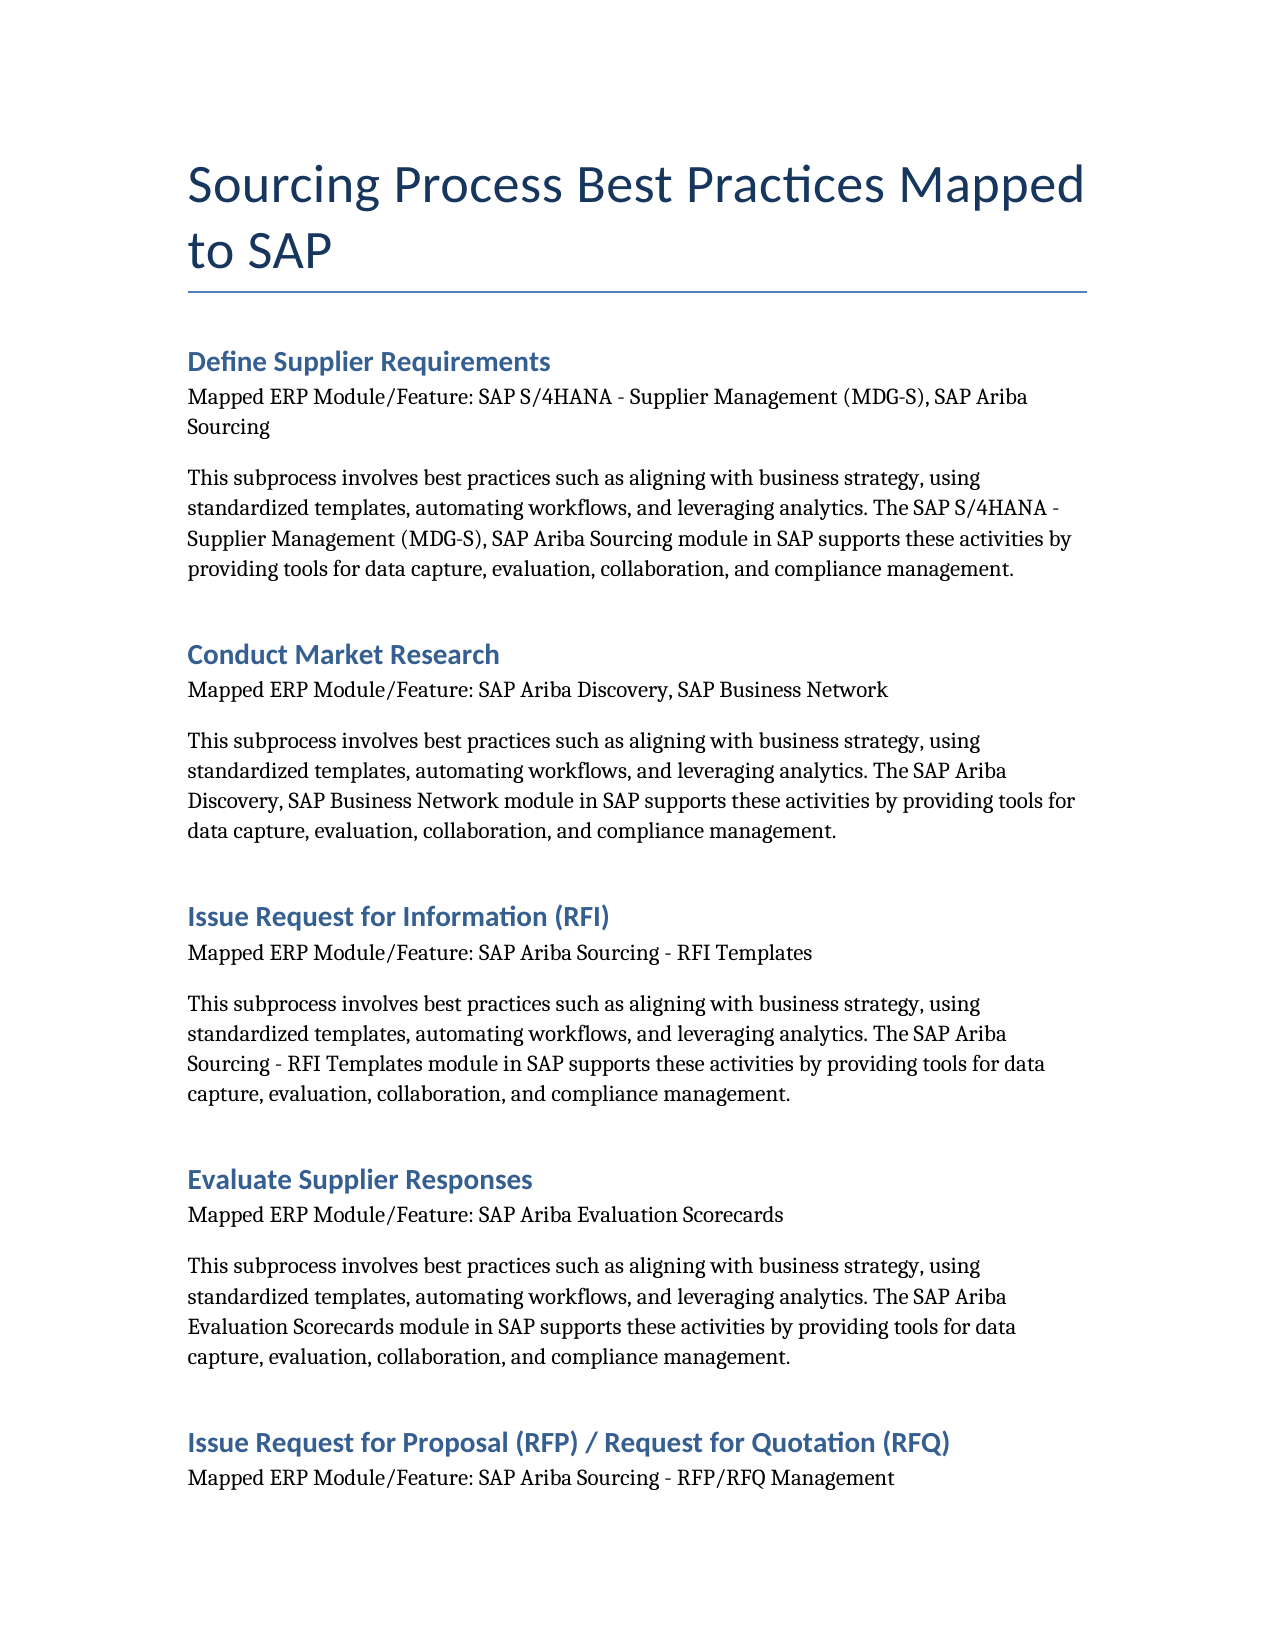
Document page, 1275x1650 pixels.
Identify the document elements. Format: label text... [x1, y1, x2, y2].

subtitle Conduct Market Research [187, 636, 1087, 671]
text Mapped ERP Module/Feature: SAP Ariba Sourcing - RFI Templates [187, 939, 1087, 966]
subtitle Define Supplier Requirements [187, 343, 1087, 378]
text Mapped ERP Module/Feature: SAP Ariba Sourcing - RFP/RFQ Management [187, 1465, 1087, 1491]
text This subprocess involves best practices such as aligning with business strategy, using standardized templates, automating workflows, and leveraging analytics. The SAP Ariba Discovery, SAP Business Network module in SAP supports these activities by providing tools for data capture, evaluation, collaboration, and compliance management. [187, 728, 1087, 845]
text Mapped ERP Module/Feature: SAP Ariba Evaluation Scorecards [187, 1202, 1087, 1229]
title Sourcing Process Best Practices Mapped to SAP [187, 150, 1087, 293]
subtitle Issue Request for Proposal (RFP) / Request for Quotation (RFQ) [187, 1424, 1087, 1460]
subtitle Evaluate Supplier Responses [187, 1161, 1087, 1197]
text This subprocess involves best practices such as aligning with business strategy, using standardized templates, automating workflows, and leveraging analytics. The SAP Ariba Evaluation Scorecards module in SAP supports these activities by providing tools for data capture, evaluation, collaboration, and compliance management. [187, 1253, 1087, 1370]
text Mapped ERP Module/Feature: SAP Ariba Discovery, SAP Business Network [187, 677, 1087, 703]
subtitle Issue Request for Information (RFI) [187, 898, 1087, 934]
text This subprocess involves best practices such as aligning with business strategy, using standardized templates, automating workflows, and leveraging analytics. The SAP S/4HANA - Supplier Management (MDG-S), SAP Ariba Sourcing module in SAP supports these activities by providing tools for data capture, evaluation, collaboration, and compliance management. [187, 465, 1087, 582]
text This subprocess involves best practices such as aligning with business strategy, using standardized templates, automating workflows, and leveraging analytics. The SAP Ariba Sourcing - RFI Templates module in SAP supports these activities by providing tools for data capture, evaluation, collaboration, and compliance management. [187, 991, 1087, 1107]
text Mapped ERP Module/Feature: SAP S/4HANA - Supplier Management (MDG-S), SAP Ariba Sourcing [187, 384, 1087, 440]
